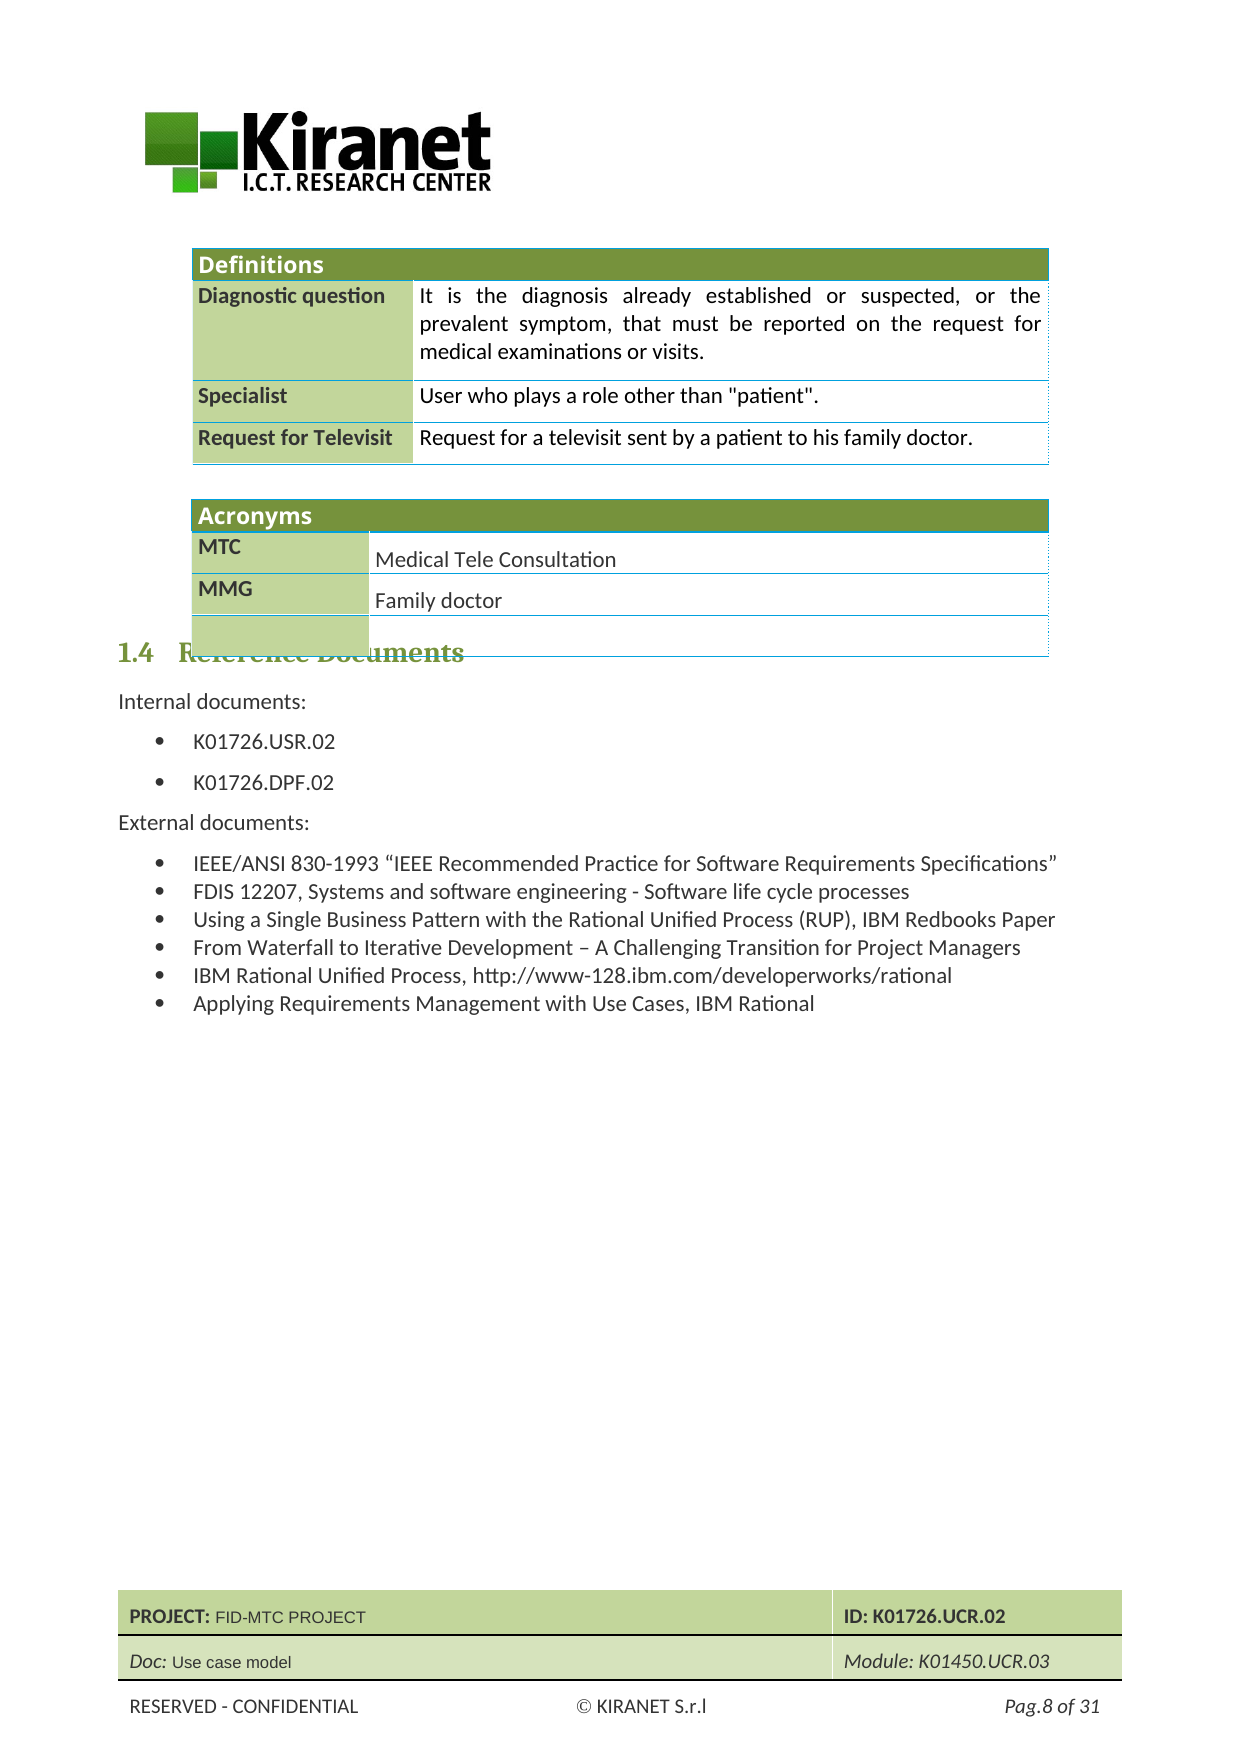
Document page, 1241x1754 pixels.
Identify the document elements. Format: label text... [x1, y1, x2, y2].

table_cell Request for Televisit [193, 423, 413, 463]
list K01726.DPF.02 [156, 768, 1122, 796]
subtitle Reference Documents [118, 636, 1122, 669]
table_cell Request for a televisit sent by a patient to his family doctor. [414, 423, 1048, 463]
list Applying Requirements Management with Use Cases, IBM Rational [156, 989, 1122, 1017]
list K01726.USR.02 [156, 727, 1122, 755]
picture [129, 91, 525, 226]
table_header Acronyms [192, 500, 1048, 531]
list FDIS 12207, Systems and software engineering - Software life cycle processes [156, 877, 1122, 905]
table_cell Family doctor [370, 574, 1048, 614]
table_cell MTC [192, 533, 369, 573]
table_cell Specialist [193, 381, 413, 422]
text External documents: [118, 808, 1122, 836]
table_cell It is the diagnosis already established or suspected, or the prevalent symptom, that must be reported on the request for medical examinations or visits. [414, 281, 1048, 380]
table_cell Medical Tele Consultation [370, 533, 1048, 573]
list Using a Single Business Pattern with the Rational Unified Process (RUP), IBM Redbooks Paper [156, 905, 1122, 933]
table_header Definitions [193, 249, 1048, 280]
list IBM Rational Unified Process, http://www-128.ibm.com/developerworks/rational [156, 961, 1122, 989]
table_cell User who plays a role other than "patient". [414, 381, 1048, 422]
text Internal documents: [118, 687, 1122, 715]
list IEEE/ANSI 830-1993 “IEEE Recommended Practice for Software Requirements Specifications” [156, 849, 1122, 877]
list From Waterfall to Iterative Development – A Challenging Transition for Project Managers [156, 933, 1122, 961]
table_cell Diagnostic question [193, 281, 413, 380]
table_cell MMG [192, 574, 369, 614]
table_cell [370, 616, 1048, 656]
table_cell [192, 616, 369, 656]
